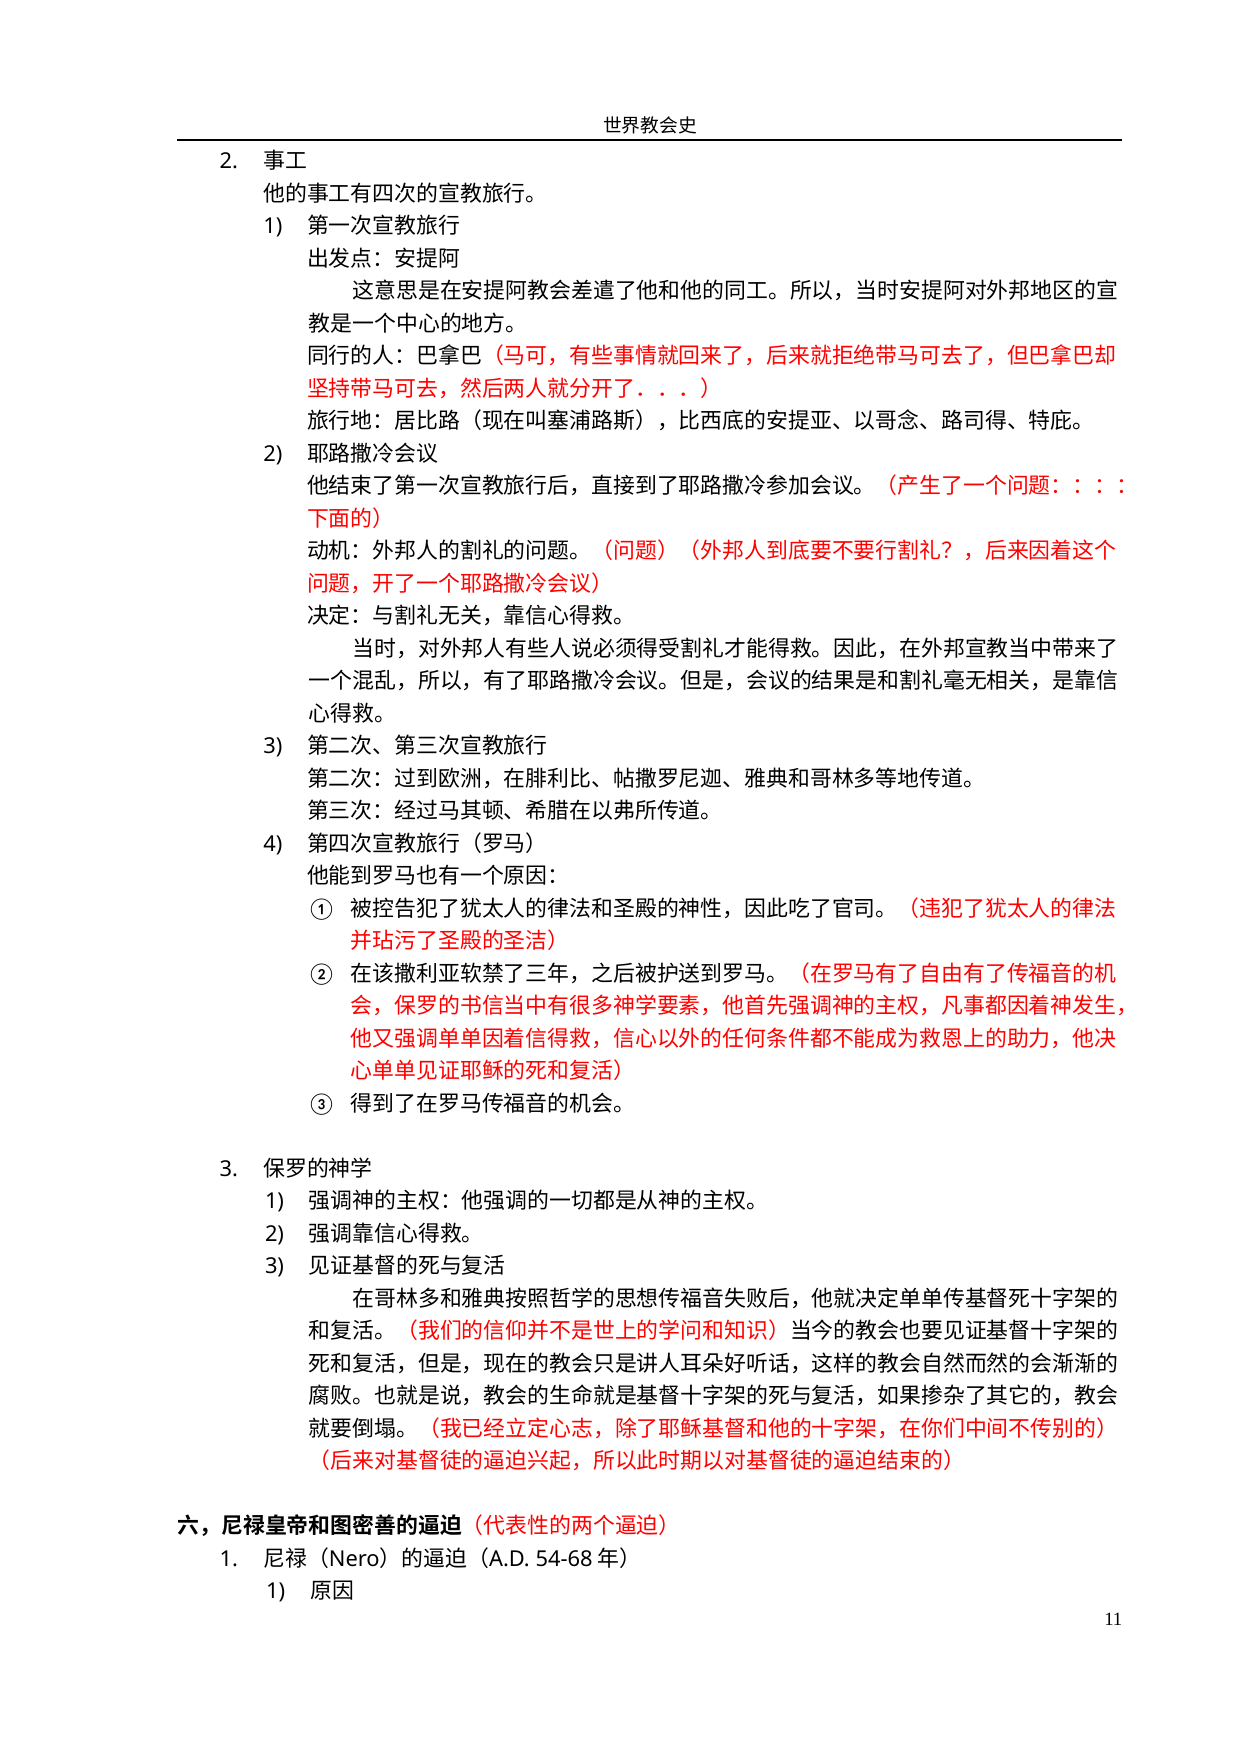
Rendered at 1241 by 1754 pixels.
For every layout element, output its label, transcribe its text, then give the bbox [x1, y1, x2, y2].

text 他能到罗马也有一个原因： [307, 858, 1122, 891]
list 见证基督的死与复活 [265, 1248, 1122, 1281]
list 第四次宣教旅行（罗马） [263, 826, 1122, 858]
text 六，尼禄皇帝和图密善的逼迫（代表性的两个逼迫） [177, 1508, 1122, 1541]
text 同行的人：巴拿巴（马可，有些事情就回来了，后来就拒绝带马可去了，但巴拿巴却坚持带马可去，然后两人就分开了．．．） [307, 338, 1122, 403]
list 在该撒利亚软禁了三年，之后被护送到罗马。（在罗马有了自由有了传福音的机会，保罗的书信当中有很多神学要素，他首先强调神的主权，凡事都因着神发生，他又强调单单因着信得救，信心以外的任何条件都不能成为救恩上的助力，他决心单单见证耶稣的死和复活） [307, 956, 1122, 1086]
text 第二次：过到欧洲，在腓利比、帖撒罗尼迦、雅典和哥林多等地传道。 [307, 761, 1122, 793]
text 决定：与割礼无关，靠信心得救。 [307, 598, 1122, 631]
list 保罗的神学 [219, 1151, 1122, 1183]
list 被控告犯了犹太人的律法和圣殿的神性，因此吃了官司。（违犯了犹太人的律法并玷污了圣殿的圣洁） [307, 891, 1122, 956]
list 事工 [219, 143, 1122, 176]
text 第三次：经过马其顿、希腊在以弗所传道。 [307, 793, 1122, 826]
list 得到了在罗马传福音的机会。 [307, 1086, 1122, 1118]
text 当时，对外邦人有些人说必须得受割礼才能得救。因此，在外邦宣教当中带来了一个混乱，所以，有了耶路撒冷会议。但是，会议的结果是和割礼毫无相关，是靠信心得救。 [308, 631, 1122, 728]
text （后来对基督徒的逼迫兴起，所以此时期以对基督徒的逼迫结束的） [308, 1443, 1122, 1476]
text 他结束了第一次宣教旅行后，直接到了耶路撒冷参加会议。（产生了一个问题：：：：下面的） [307, 468, 1122, 533]
text 在哥林多和雅典按照哲学的思想传福音失败后，他就决定单单传基督死十字架的和复活。（我们的信仰并不是世上的学问和知识）当今的教会也要见证基督十字架的死和复活，但是，现在的教会只是讲人耳朵好听话，这样的教会自然而然的会渐渐的腐败。也就是说，教会的生命就是基督十字架的死与复活，如果掺杂了其它的，教会就要倒塌。（我已经立定心志，除了耶稣基督和他的十字架，在你们中间不传别的） [308, 1281, 1122, 1443]
list 第一次宣教旅行 [263, 208, 1122, 241]
text 这意思是在安提阿教会差遣了他和他的同工。所以，当时安提阿对外邦地区的宣教是一个中心的地方。 [308, 273, 1122, 338]
list 耶路撒冷会议 [263, 436, 1122, 468]
list 强调靠信心得救。 [265, 1216, 1122, 1248]
text 他的事工有四次的宣教旅行。 [263, 176, 1122, 208]
text 动机：外邦人的割礼的问题。（问题）（外邦人到底要不要行割礼？，后来因着这个问题，开了一个耶路撒冷会议） [307, 533, 1122, 598]
list 强调神的主权：他强调的一切都是从神的主权。 [265, 1183, 1122, 1216]
list 原因 [266, 1573, 1122, 1606]
list 尼禄（Nero）的逼迫（A.D. 54-68年） [219, 1541, 1122, 1573]
text 出发点：安提阿 [307, 241, 1122, 273]
list 第二次、第三次宣教旅行 [263, 728, 1122, 761]
text 旅行地：居比路（现在叫塞浦路斯），比西底的安提亚、以哥念、路司得、特庇。 [307, 403, 1122, 436]
